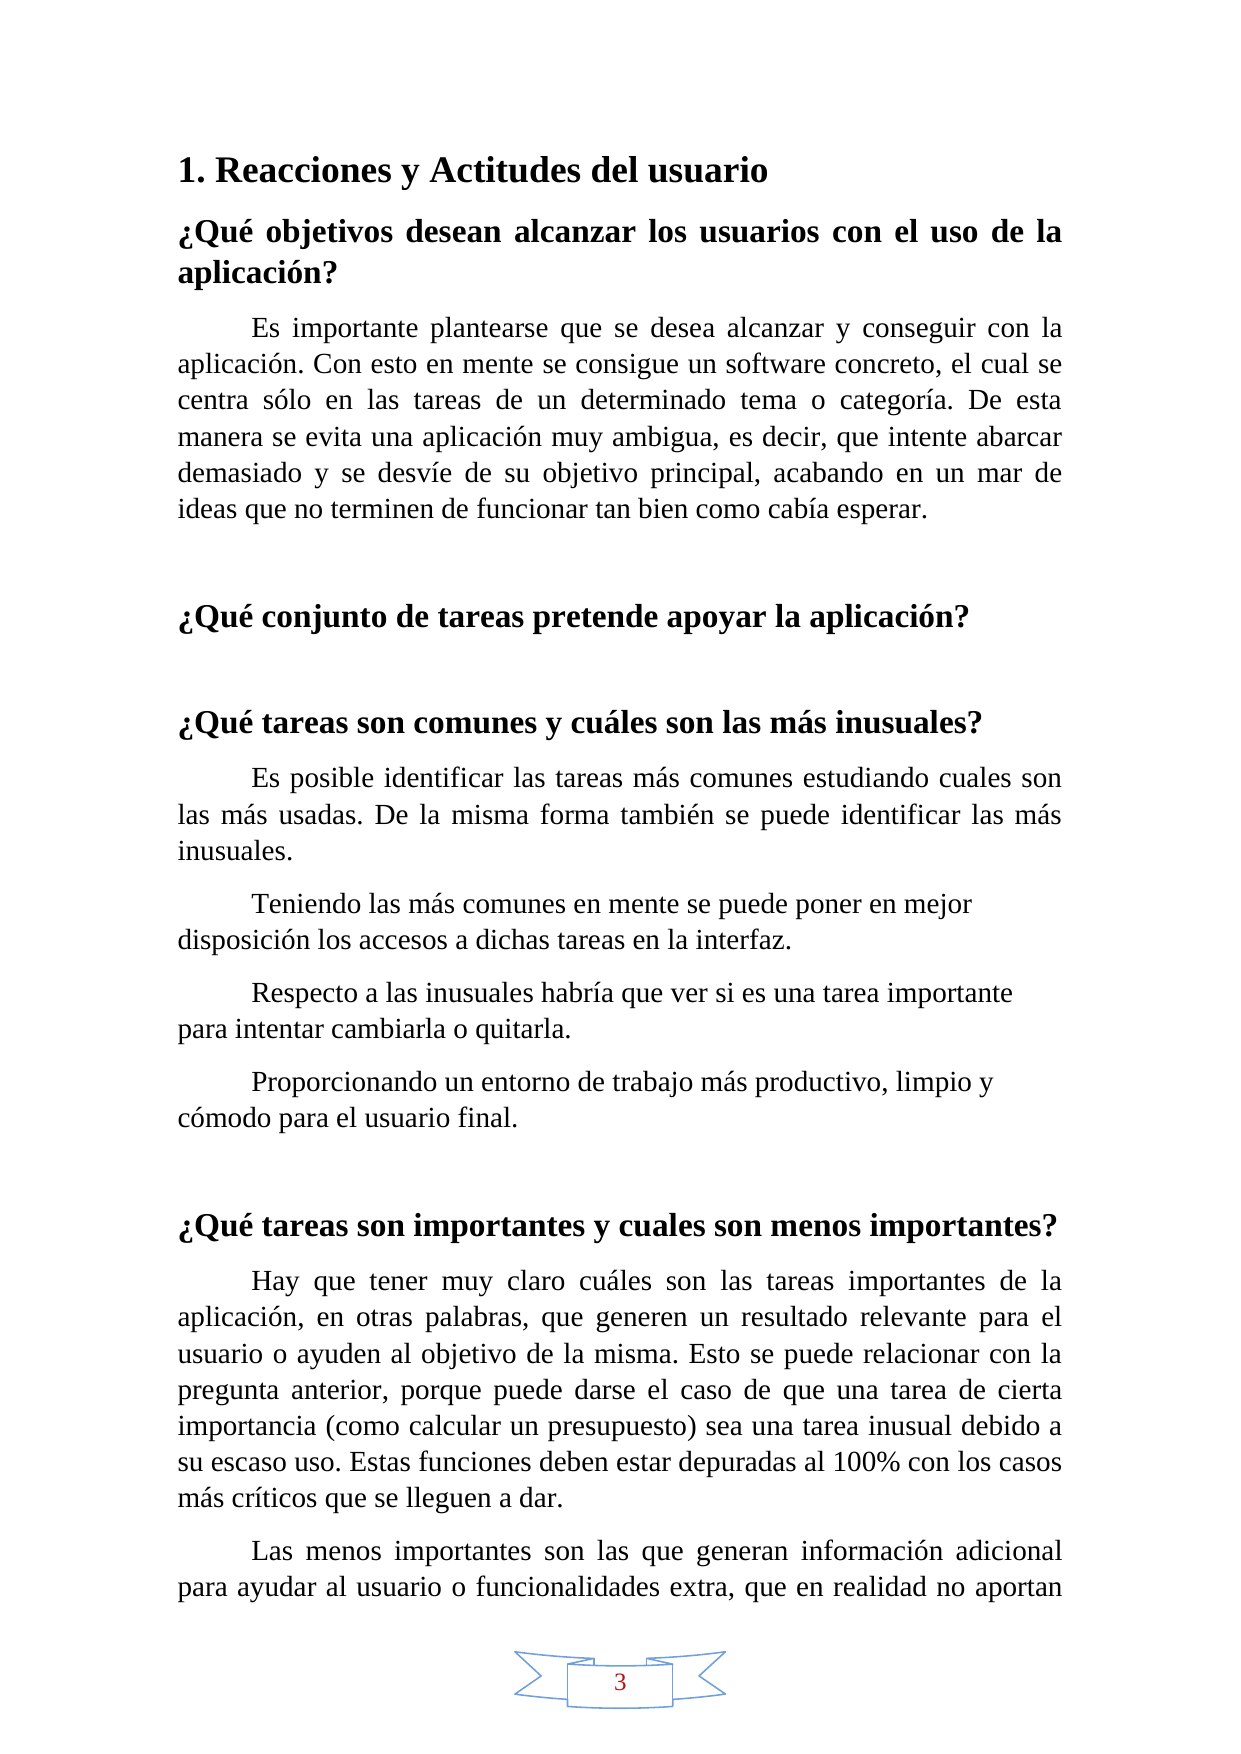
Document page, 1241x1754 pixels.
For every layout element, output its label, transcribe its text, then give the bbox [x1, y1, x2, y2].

text Es importante plantearse que se desea alcanzar y conseguir con la aplicación. Con esto en mente se consigue un software concreto, el cual se centra sólo en las tareas de un determinado tema o categoría. De esta manera se evita una aplicación muy ambigua, es decir, que intente abarcar demasiado y se desvíe de su objetivo principal, acabando en un mar de ideas que no terminen de funcionar tan bien como cabía esperar. [177, 310, 1063, 524]
text ¿Qué objetivos desean alcanzar los usuarios con el uso de la aplicación? [177, 211, 1063, 291]
text Hay que tener muy claro cuáles son las tareas importantes de la aplicación, en otras palabras, que generen un resultado relevante para el usuario o ayuden al objetivo de la misma. Esto se puede relacionar con la pregunta anterior, porque puede darse el caso de que una tarea de cierta importancia (como calcular un presupuesto) sea una tarea inusual debido a su escaso uso. Estas funciones deben estar depuradas al 100% con los casos más críticos que se lleguen a dar. [177, 1263, 1063, 1514]
text ¿Qué tareas son importantes y cuales son menos importantes? [177, 1205, 1063, 1244]
text Es posible identificar las tareas más comunes estudiando cuales son las más usadas. De la misma forma también se puede identificar las más inusuales. [177, 761, 1063, 866]
text ¿Qué tareas son comunes y cuáles son las más inusuales? [177, 703, 1063, 741]
text Teniendo las más comunes en mente se puede poner en mejor disposición los accesos a dichas tareas en la interfaz. [177, 886, 1063, 955]
text Respecto a las inusuales habría que ver si es una tarea importante para intentar cambiarla o quitarla. [177, 975, 1063, 1044]
text Proporcionando un entorno de trabajo más productivo, limpio y cómodo para el usuario final. [177, 1064, 1063, 1133]
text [177, 1533, 1063, 1603]
text 1. Reacciones y Actitudes del usuario [177, 148, 1063, 191]
text ¿Qué conjunto de tareas pretende apoyar la aplicación? [177, 597, 1063, 635]
